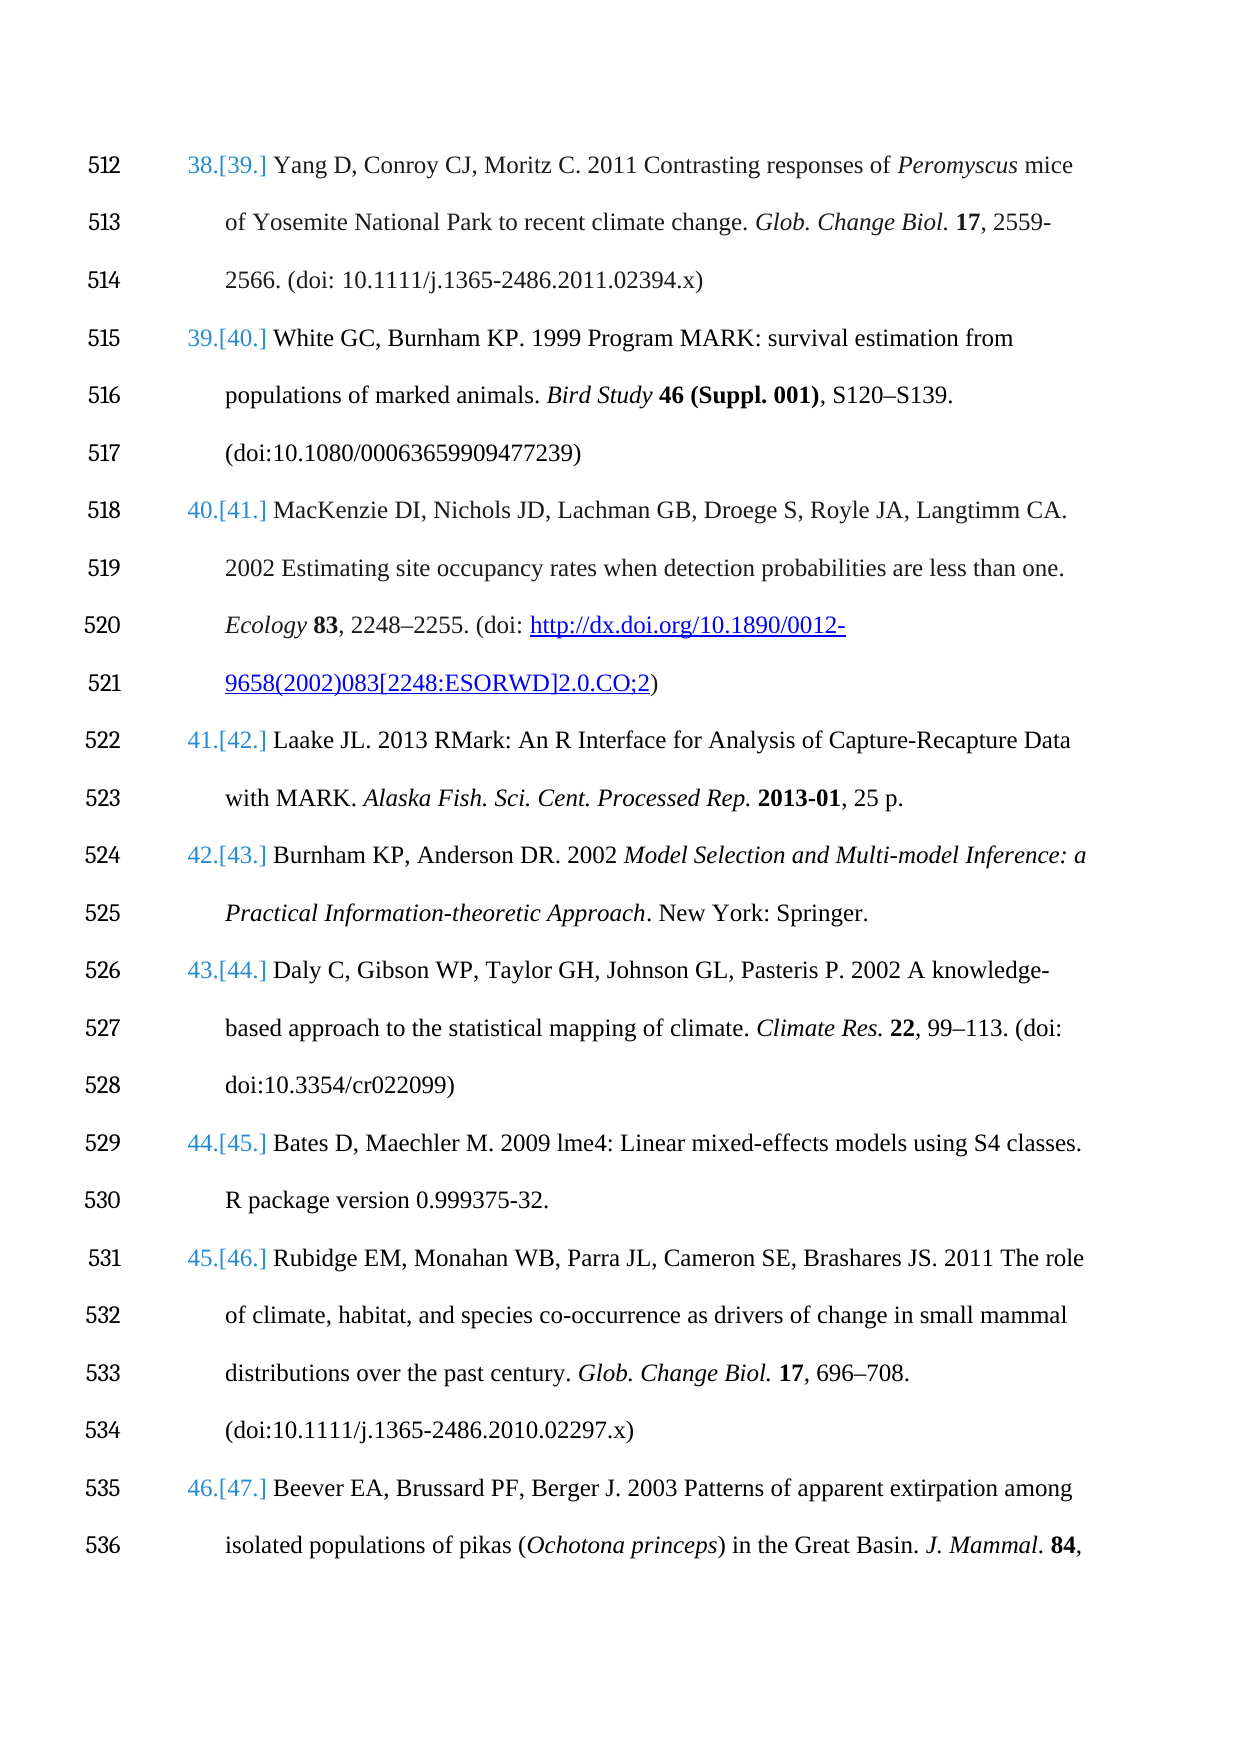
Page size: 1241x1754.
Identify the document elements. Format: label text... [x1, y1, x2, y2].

list Burnham KP, Anderson DR. 2002 Model Selection and Multi-model Inference: a Practical Information-theoretic Approach. New York: Springer. [187, 840, 1090, 927]
list Bates D, Maechler M. 2009 lme4: Linear mixed-effects models using S4 classes. R package version 0.999375-32. [187, 1128, 1090, 1214]
list Daly C, Gibson WP, Taylor GH, Johnson GL, Pasteris P. 2002 A knowledge-based approach to the statistical mapping of climate. Climate Res. 22, 99–113. (doi: doi:10.3354/cr022099) [187, 955, 1090, 1099]
list Rubidge EM, Monahan WB, Parra JL, Cameron SE, Brashares JS. 2011 The role of climate, habitat, and species co-occurrence as drivers of change in small mammal distributions over the past century. Glob. Change Biol. 17, 696–708. (doi:10.1111/j.1365-2486.2010.02297.x) [187, 1243, 1090, 1444]
list MacKenzie DI, Nichols JD, Lachman GB, Droege S, Royle JA, Langtimm CA. 2002 Estimating site occupancy rates when detection probabilities are less than one. Ecology 83, 2248–2255. (doi: http://dx.doi.org/10.1890/0012-9658(2002)083[2248:ESORWD]2.0.CO;2) [187, 495, 1090, 697]
list White GC, Burnham KP. 1999 Program MARK: survival estimation from populations of marked animals. Bird Study 46 (Suppl. 001), S120–S139. (doi:10.1080/00063659909477239) [187, 323, 1090, 466]
list Yang D, Conroy CJ, Moritz C. 2011 Contrasting responses of Peromyscus mice of Yosemite National Park to recent climate change. Glob. Change Biol. 17, 2559-2566. (doi: 10.1111/j.1365-2486.2011.02394.x) [187, 150, 1090, 294]
list Laake JL. 2013 RMark: An R Interface for Analysis of Capture-Recapture Data with MARK. Alaska Fish. Sci. Cent. Processed Rep. 2013-01, 25 p. [187, 725, 1090, 812]
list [187, 1473, 1090, 1559]
